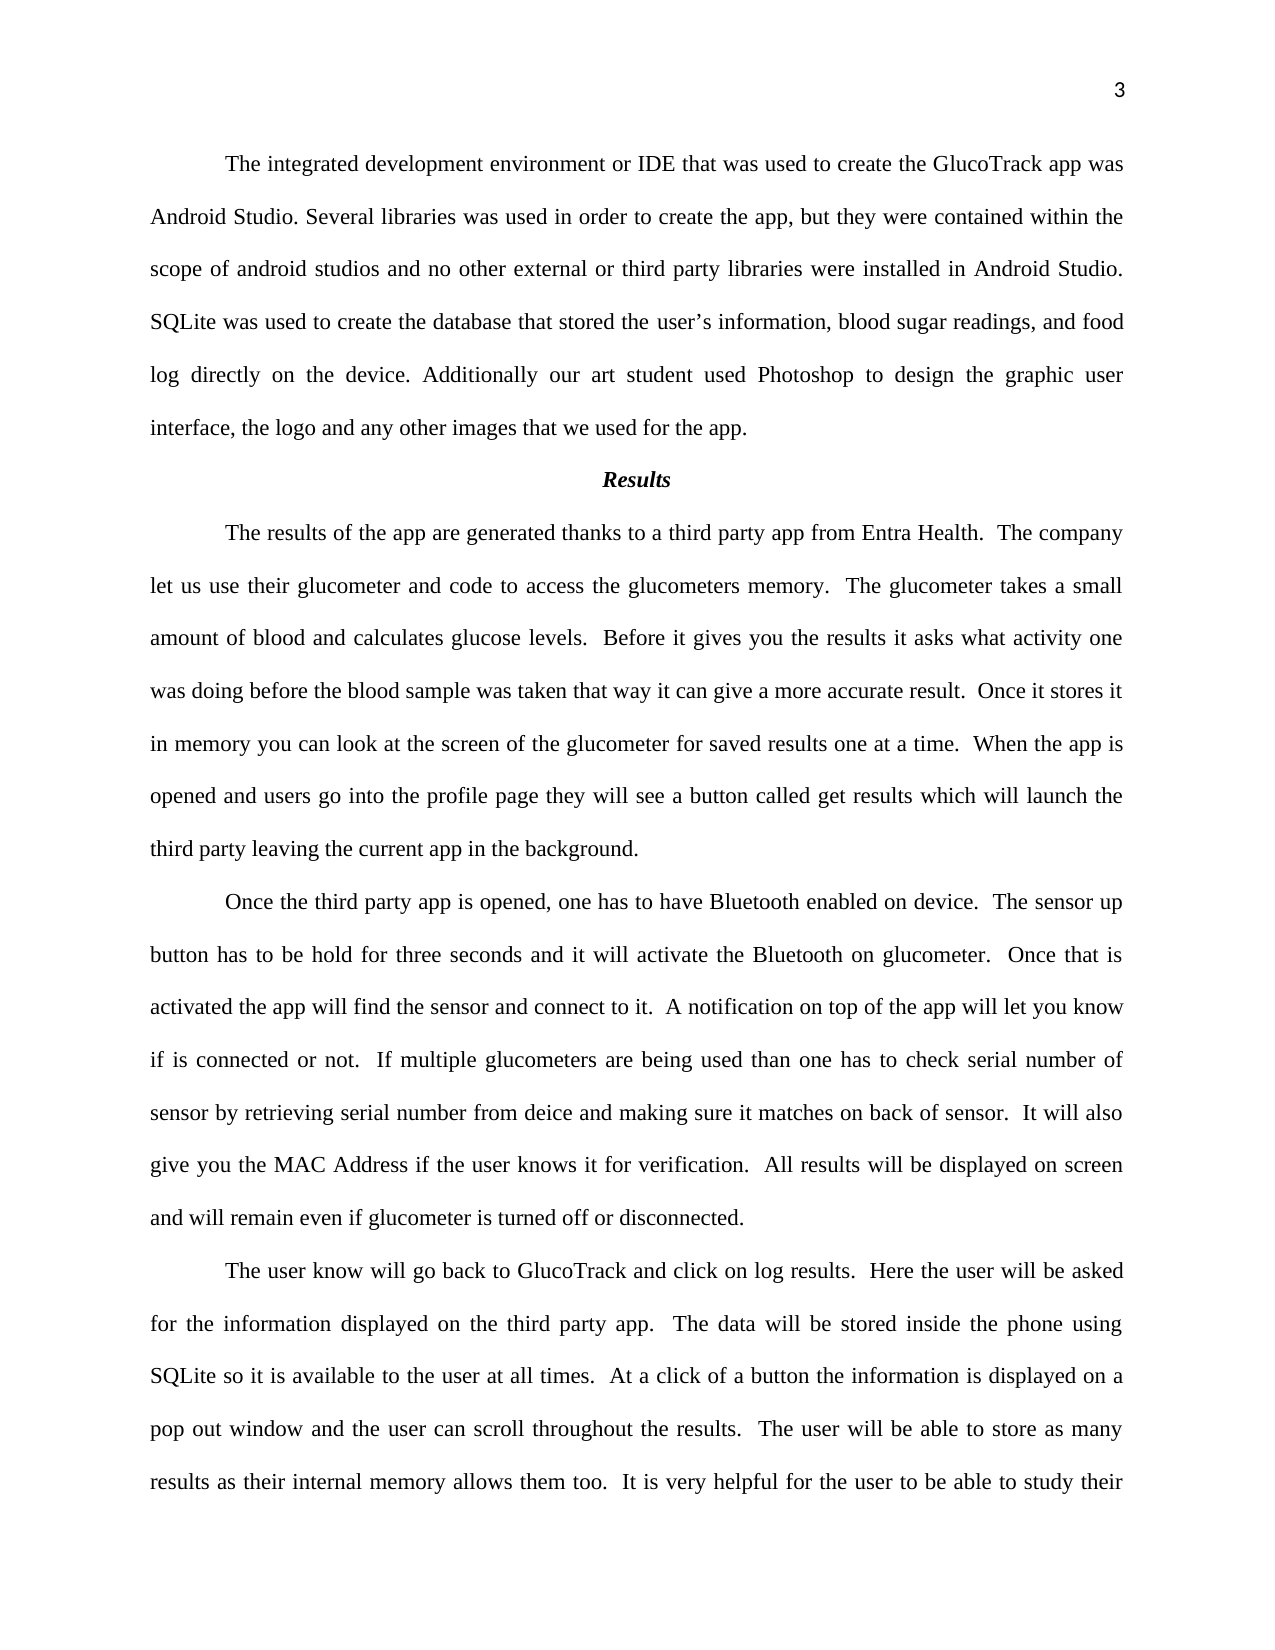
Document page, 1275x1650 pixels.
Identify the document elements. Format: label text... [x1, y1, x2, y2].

text The integrated development environment or IDE that was used to create the GlucoTrack app was Android Studio. Several libraries was used in order to create the app, but they were contained within the scope of android studios and no other external or third party libraries were installed in Android Studio. SQLite was used to create the database that stored the user’s information, blood sugar readings, and food log directly on the device. Additionally our art student used Photoshop to design the graphic user interface, the logo and any other images that we used for the app. [150, 150, 1125, 440]
text Results [150, 466, 1125, 493]
text The results of the app are generated thanks to a third party app from Entra Health. The company let us use their glucometer and code to access the glucometers memory. The glucometer takes a small amount of blood and calculates glucose levels. Before it gives you the results it asks what activity one was doing before the blood sample was taken that way it can give a more accurate result. Once it stores it in memory you can look at the screen of the glucometer for saved results one at a time. When the app is opened and users go into the profile page they will see a button called get results which will launch the third party leaving the current app in the background. [150, 519, 1125, 862]
text Once the third party app is opened, one has to have Bluetooth enabled on device. The sensor up button has to be hold for three seconds and it will activate the Bluetooth on glucometer. Once that is activated the app will find the sensor and connect to it. A notification on top of the app will let you know if is connected or not. If multiple glucometers are being used than one has to check serial number of sensor by retrieving serial number from deice and making sure it matches on back of sensor. It will also give you the MAC Address if the user knows it for verification. All results will be displayed on screen and will remain even if glucometer is turned off or disconnected. [150, 888, 1125, 1231]
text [150, 1257, 1125, 1494]
